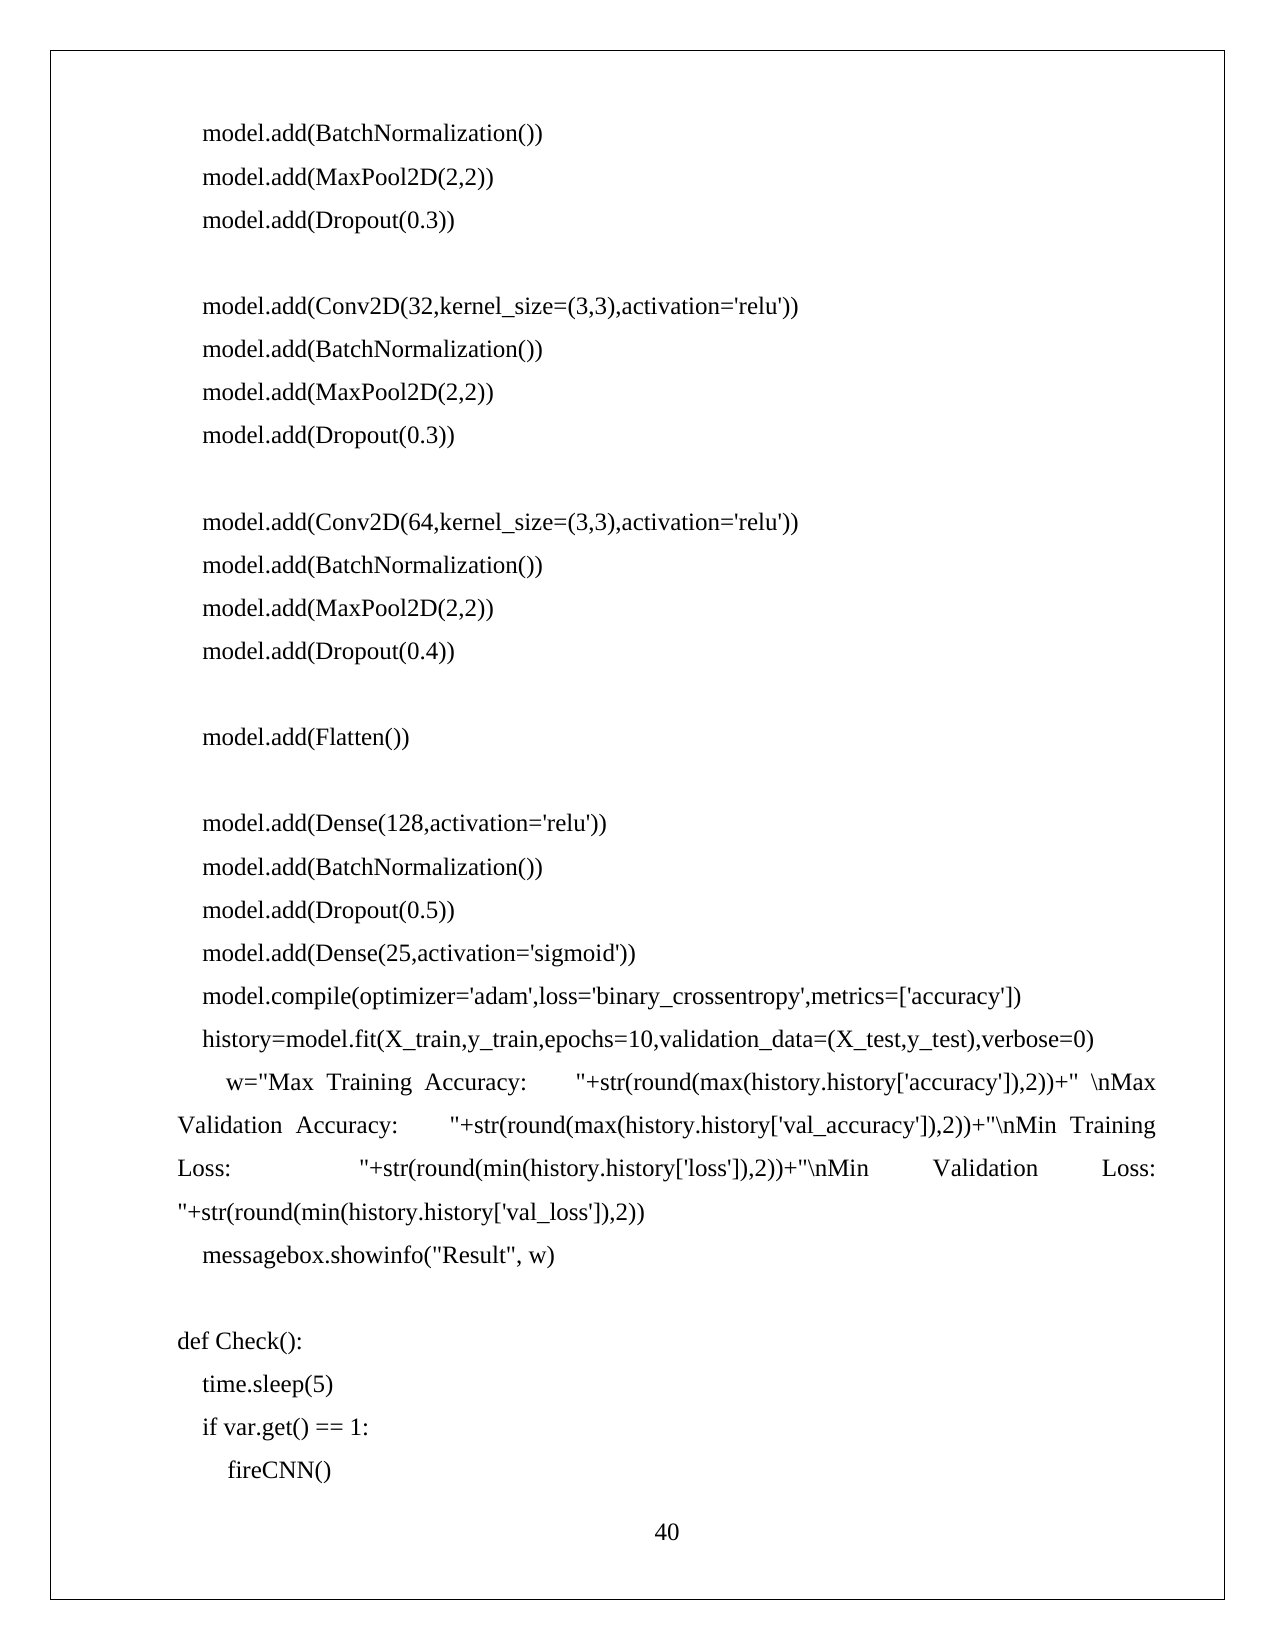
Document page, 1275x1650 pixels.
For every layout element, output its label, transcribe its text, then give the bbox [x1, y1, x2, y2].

text model.add(BatchNormalization()) [177, 118, 1157, 147]
text model.add(Dropout(0.3)) [177, 420, 1157, 449]
text history=model.fit(X_train,y_train,epochs=10,validation_data=(X_test,y_test),verbose=0) [177, 1024, 1157, 1053]
text model.add(Conv2D(32,kernel_size=(3,3),activation='relu')) [177, 291, 1157, 320]
text model.add(Dropout(0.4)) [177, 636, 1157, 665]
text def Check(): [177, 1326, 1157, 1355]
text fireCNN() [177, 1455, 1157, 1484]
text model.add(MaxPool2D(2,2)) [177, 593, 1157, 622]
text messagebox.showinfo("Result", w) [177, 1240, 1157, 1268]
text model.add(Dense(25,activation='sigmoid')) [177, 938, 1157, 967]
text time.sleep(5) [177, 1369, 1157, 1398]
text if var.get() == 1: [177, 1412, 1157, 1441]
text model.add(Dropout(0.3)) [177, 205, 1157, 233]
text model.add(Conv2D(64,kernel_size=(3,3),activation='relu')) [177, 507, 1157, 535]
text model.add(BatchNormalization()) [177, 334, 1157, 363]
text model.add(MaxPool2D(2,2)) [177, 162, 1157, 190]
text model.add(MaxPool2D(2,2)) [177, 377, 1157, 406]
text model.add(Flatten()) [177, 722, 1157, 751]
text w="Max Training Accuracy: "+str(round(max(history.history['accuracy']),2))+" \nMax Validation Accuracy: "+str(round(max(history.history['val_accuracy']),2))+"\nMin Training Loss: "+str(round(min(history.history['loss']),2))+"\nMin Validation Loss: "+str(round(min(history.history['val_loss']),2)) [177, 1067, 1157, 1225]
text model.add(Dense(128,activation='relu')) [177, 808, 1157, 837]
text model.add(Dropout(0.5)) [177, 895, 1157, 923]
text model.add(BatchNormalization()) [177, 550, 1157, 578]
text model.add(BatchNormalization()) [177, 852, 1157, 880]
text model.compile(optimizer='adam',loss='binary_crossentropy',metrics=['accuracy']) [177, 981, 1157, 1010]
